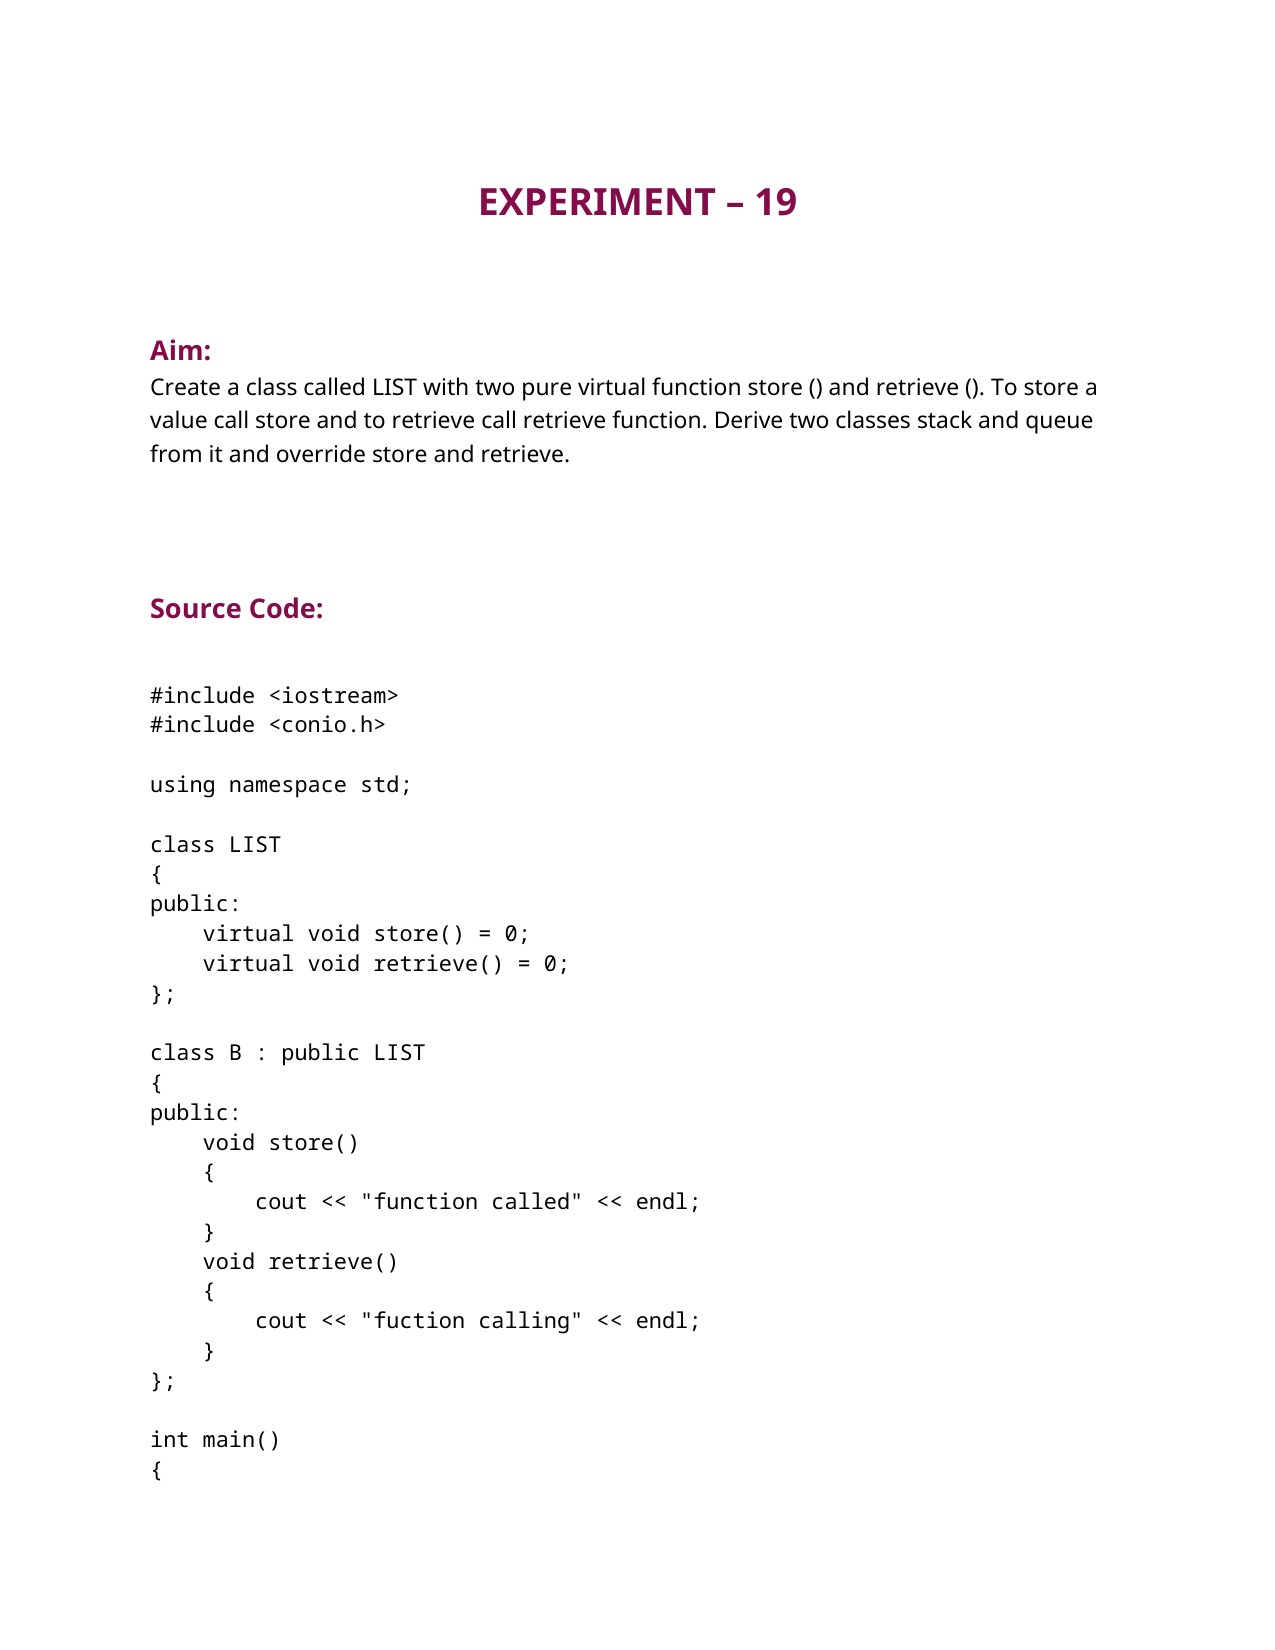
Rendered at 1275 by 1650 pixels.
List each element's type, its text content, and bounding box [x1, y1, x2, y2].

subtitle Aim: [150, 331, 1125, 368]
text class B : public LIST [150, 1037, 1125, 1067]
text int main() [150, 1424, 1125, 1454]
text public: [150, 888, 1125, 918]
text void store() [150, 1127, 1125, 1156]
text virtual void retrieve() = 0; [150, 948, 1125, 978]
text void retrieve() [150, 1246, 1125, 1276]
text cout << "fuction calling" << endl; [150, 1305, 1125, 1335]
text { [150, 1156, 1125, 1186]
subtitle EXPERIMENT – 19 [150, 175, 1125, 226]
text { [150, 1067, 1125, 1097]
text Create a class called LIST with two pure virtual function store () and retrieve (). To store a value call store and to retrieve call retrieve function. Derive two classes stack and queue from it and override store and retrieve. [150, 371, 1125, 469]
text class LIST [150, 829, 1125, 858]
text public: [150, 1097, 1125, 1127]
text }; [150, 1365, 1125, 1395]
text using namespace std; [150, 769, 1125, 799]
subtitle Source Code: [150, 589, 1125, 626]
text { [150, 1454, 1125, 1484]
text } [150, 1216, 1125, 1246]
text } [150, 1335, 1125, 1365]
text }; [150, 978, 1125, 1007]
text cout << "function called" << endl; [150, 1186, 1125, 1216]
text { [150, 858, 1125, 888]
text { [150, 1276, 1125, 1305]
text #include <conio.h> [150, 709, 1125, 739]
text virtual void store() = 0; [150, 918, 1125, 948]
text #include <iostream> [150, 680, 1125, 709]
